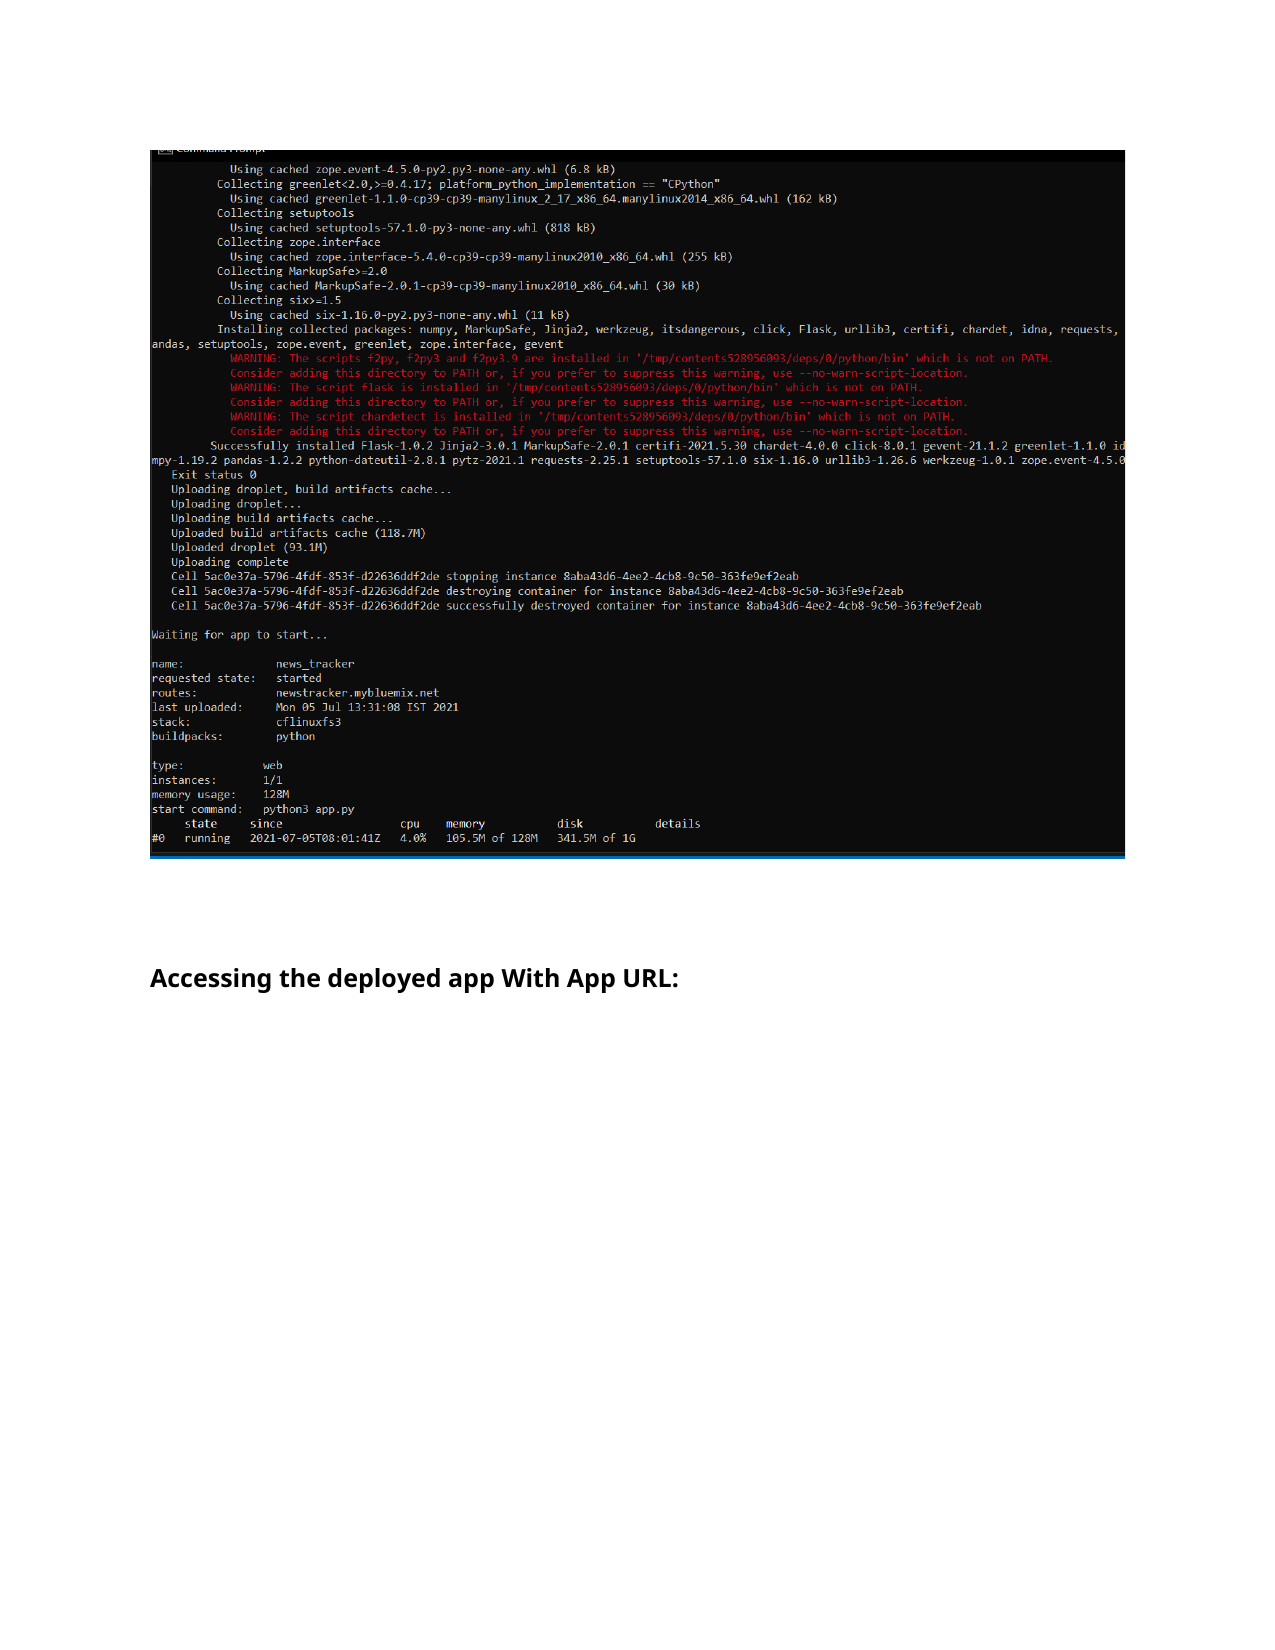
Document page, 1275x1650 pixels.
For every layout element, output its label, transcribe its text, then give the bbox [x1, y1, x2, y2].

text Accessing the deployed app With App URL: [150, 961, 1125, 995]
picture [150, 150, 1125, 859]
